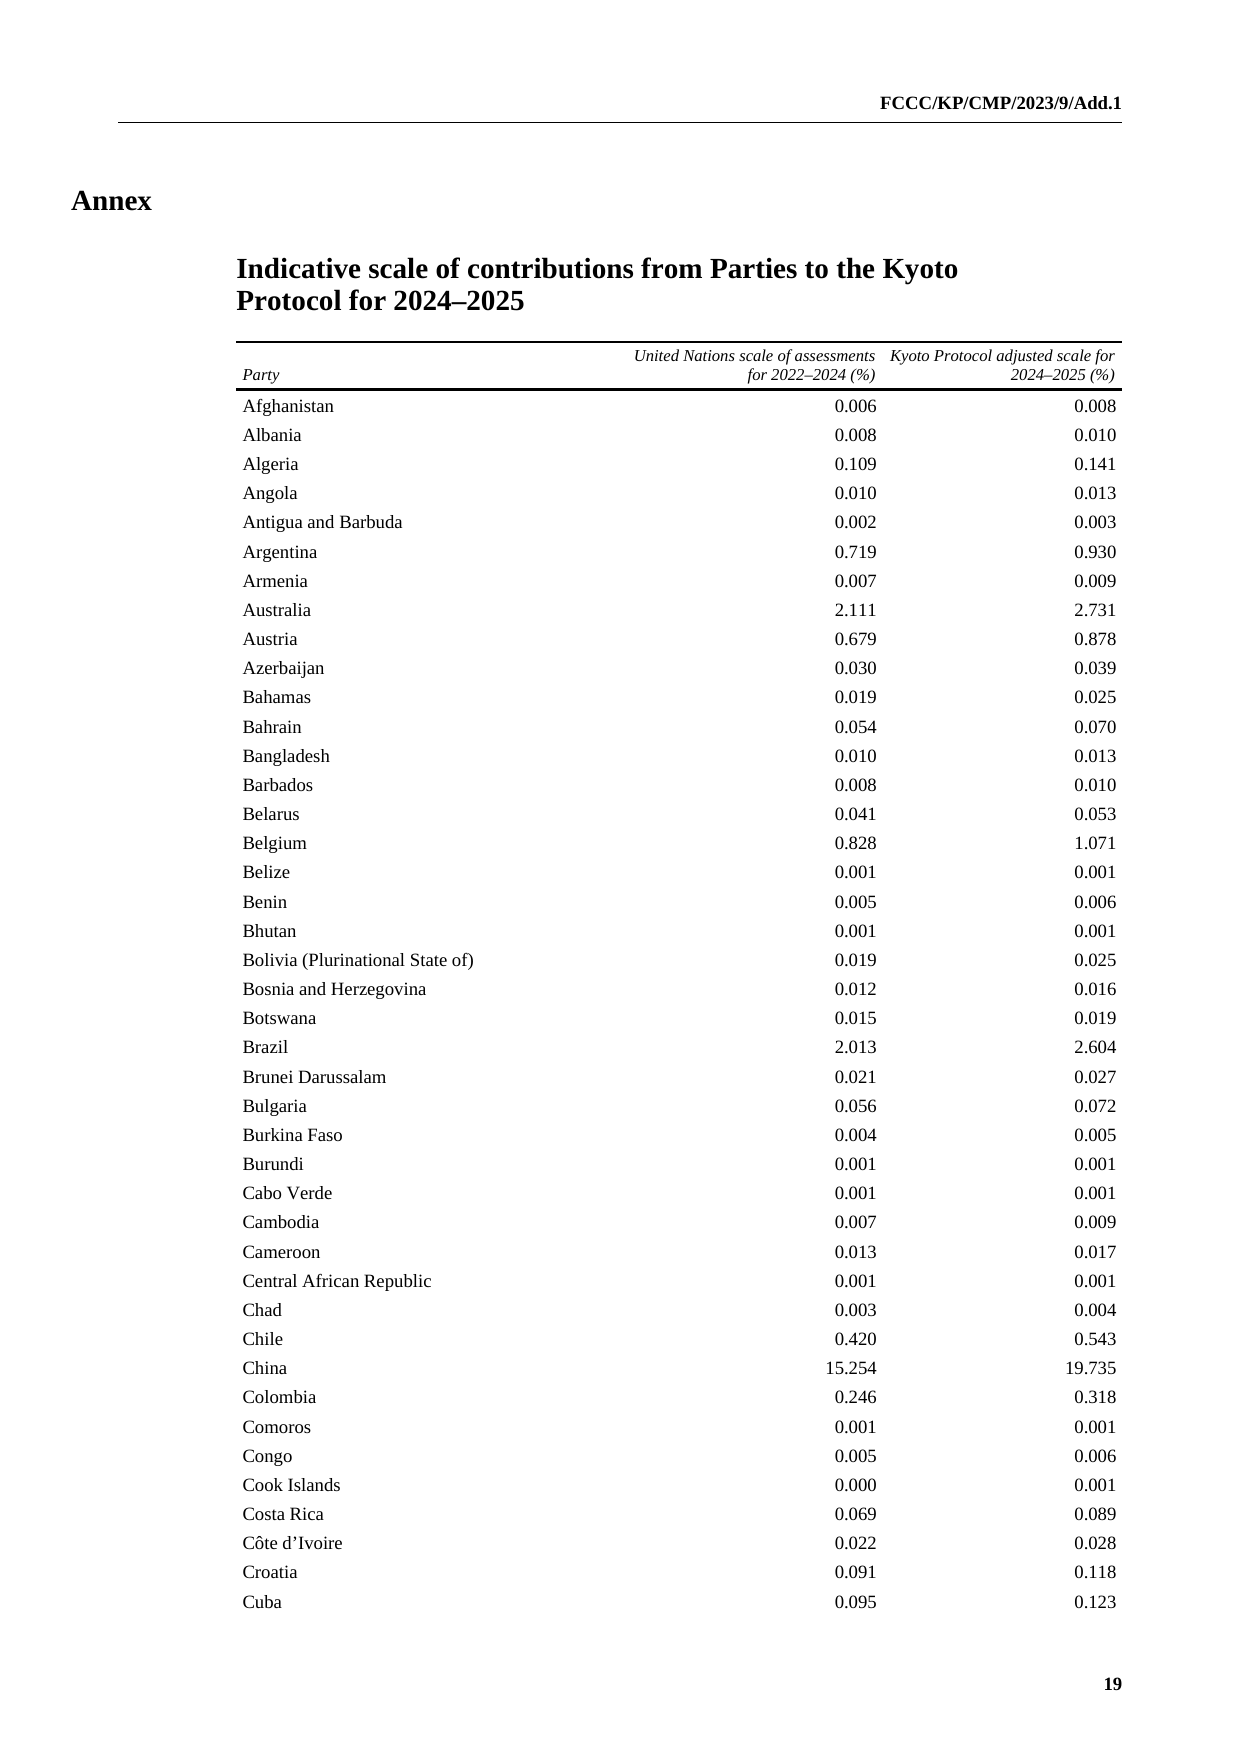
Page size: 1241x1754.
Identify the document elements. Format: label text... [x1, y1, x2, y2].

table_cell 0.001 [610, 858, 883, 887]
table_cell 0.006 [883, 887, 1122, 916]
table_cell Belarus [236, 800, 609, 829]
table_cell Algeria [236, 450, 609, 479]
table_cell Costa Rica [236, 1500, 609, 1529]
table_cell 0.089 [883, 1500, 1122, 1529]
table_cell 0.000 [610, 1471, 883, 1500]
table_cell Burundi [236, 1150, 609, 1179]
table_cell 0.246 [610, 1383, 883, 1412]
table_cell 0.006 [883, 1441, 1122, 1471]
table_cell Bahamas [236, 683, 609, 712]
table_cell 0.007 [610, 566, 883, 596]
table_cell 0.004 [610, 1121, 883, 1150]
table_cell 0.022 [610, 1529, 883, 1558]
table_cell Côte d’Ivoire [236, 1529, 609, 1558]
table_cell 2.013 [610, 1033, 883, 1062]
table_cell 0.002 [610, 508, 883, 537]
table_cell 0.072 [883, 1091, 1122, 1121]
table_cell 15.254 [610, 1354, 883, 1383]
table_cell 0.021 [610, 1062, 883, 1091]
table_cell 2.111 [610, 596, 883, 625]
table_cell 0.001 [883, 1471, 1122, 1500]
table_cell 0.006 [610, 391, 883, 421]
table_cell 0.001 [883, 858, 1122, 887]
table_cell 0.053 [883, 800, 1122, 829]
table_cell Armenia [236, 566, 609, 596]
table_cell 0.001 [610, 1266, 883, 1296]
table_cell Cambodia [236, 1208, 609, 1237]
table_cell 0.001 [883, 1266, 1122, 1296]
table_cell 0.123 [883, 1587, 1122, 1616]
table_cell 0.010 [610, 479, 883, 508]
table_cell 0.141 [883, 450, 1122, 479]
table_cell 0.069 [610, 1500, 883, 1529]
table_cell Albania [236, 421, 609, 450]
table_cell Bahrain [236, 712, 609, 741]
table_cell 0.007 [610, 1208, 883, 1237]
table_cell 0.095 [610, 1587, 883, 1616]
table_cell Argentina [236, 537, 609, 566]
table_cell Chad [236, 1296, 609, 1325]
table_cell 0.719 [610, 537, 883, 566]
table_cell 0.001 [883, 1179, 1122, 1208]
table_cell 0.008 [610, 771, 883, 800]
table_cell 0.027 [883, 1062, 1122, 1091]
table_cell 0.543 [883, 1325, 1122, 1354]
table_cell Australia [236, 596, 609, 625]
table_header United Nations scale of assessments for 2022–2024 (%) [610, 343, 883, 388]
table_cell Benin [236, 887, 609, 916]
table_cell 0.028 [883, 1529, 1122, 1558]
table_cell 0.118 [883, 1558, 1122, 1587]
table_cell 2.731 [883, 596, 1122, 625]
table_cell Azerbaijan [236, 654, 609, 683]
table_cell 0.013 [883, 479, 1122, 508]
table_cell Colombia [236, 1383, 609, 1412]
text Annex [71, 185, 1004, 216]
table_cell 0.019 [883, 1004, 1122, 1033]
table_header Party [236, 343, 609, 388]
table_cell 0.017 [883, 1237, 1122, 1266]
table_cell 0.420 [610, 1325, 883, 1354]
table_cell Bulgaria [236, 1091, 609, 1121]
table_cell 0.009 [883, 1208, 1122, 1237]
table_cell 0.019 [610, 946, 883, 975]
table_cell 0.001 [610, 1179, 883, 1208]
table_cell 0.008 [610, 421, 883, 450]
table_cell 2.604 [883, 1033, 1122, 1062]
table_cell Burkina Faso [236, 1121, 609, 1150]
table_cell Bosnia and Herzegovina [236, 975, 609, 1004]
table_cell 0.930 [883, 537, 1122, 566]
table_cell 0.054 [610, 712, 883, 741]
table_cell Chile [236, 1325, 609, 1354]
table_cell 0.003 [610, 1296, 883, 1325]
table_cell 0.013 [610, 1237, 883, 1266]
table_cell Antigua and Barbuda [236, 508, 609, 537]
table_cell 0.001 [883, 1150, 1122, 1179]
table_cell 0.019 [610, 683, 883, 712]
table_cell 0.004 [883, 1296, 1122, 1325]
table_cell Barbados [236, 771, 609, 800]
table_cell 0.012 [610, 975, 883, 1004]
table_cell 1.071 [883, 829, 1122, 858]
table_cell 0.001 [610, 916, 883, 946]
table_cell 0.008 [883, 391, 1122, 421]
table_cell 0.010 [883, 421, 1122, 450]
table_cell 0.013 [883, 741, 1122, 771]
table_cell Bangladesh [236, 741, 609, 771]
table_cell 0.009 [883, 566, 1122, 596]
table_cell Belgium [236, 829, 609, 858]
table_cell 0.010 [883, 771, 1122, 800]
table_cell 0.056 [610, 1091, 883, 1121]
table_cell 0.005 [610, 1441, 883, 1471]
table_cell Brazil [236, 1033, 609, 1062]
table_cell 0.001 [610, 1150, 883, 1179]
table_cell 0.005 [610, 887, 883, 916]
table_cell 19.735 [883, 1354, 1122, 1383]
table_cell Congo [236, 1441, 609, 1471]
table_cell 0.039 [883, 654, 1122, 683]
table_header Kyoto Protocol adjusted scale for 2024–2025 (%) [883, 343, 1122, 388]
table_cell Angola [236, 479, 609, 508]
table_cell Brunei Darussalam [236, 1062, 609, 1091]
table_cell Comoros [236, 1412, 609, 1441]
table_cell 0.091 [610, 1558, 883, 1587]
table_cell 0.109 [610, 450, 883, 479]
table_cell Botswana [236, 1004, 609, 1033]
table_cell 0.679 [610, 625, 883, 654]
table_cell 0.001 [610, 1412, 883, 1441]
table_cell Cameroon [236, 1237, 609, 1266]
table_cell China [236, 1354, 609, 1383]
table_cell Afghanistan [236, 391, 609, 421]
table_cell Cook Islands [236, 1471, 609, 1500]
table_cell Austria [236, 625, 609, 654]
table_cell Cabo Verde [236, 1179, 609, 1208]
table_cell Central African Republic [236, 1266, 609, 1296]
table_cell Bhutan [236, 916, 609, 946]
table_cell Cuba [236, 1587, 609, 1616]
table_cell 0.005 [883, 1121, 1122, 1150]
table_cell 0.070 [883, 712, 1122, 741]
table_cell 0.041 [610, 800, 883, 829]
table_cell 0.003 [883, 508, 1122, 537]
table_cell 0.878 [883, 625, 1122, 654]
table_cell Croatia [236, 1558, 609, 1587]
table_cell 0.828 [610, 829, 883, 858]
table_cell 0.030 [610, 654, 883, 683]
table_cell 0.001 [883, 1412, 1122, 1441]
text Indicative scale of contributions from Parties to the Kyoto Protocol for 2024–2025 [118, 254, 1004, 316]
table_cell 0.001 [883, 916, 1122, 946]
table_cell 0.025 [883, 683, 1122, 712]
table_cell Belize [236, 858, 609, 887]
table_cell 0.025 [883, 946, 1122, 975]
table_cell 0.318 [883, 1383, 1122, 1412]
table_cell 0.010 [610, 741, 883, 771]
table_cell 0.016 [883, 975, 1122, 1004]
table_cell Bolivia (Plurinational State of) [236, 946, 609, 975]
table_cell 0.015 [610, 1004, 883, 1033]
